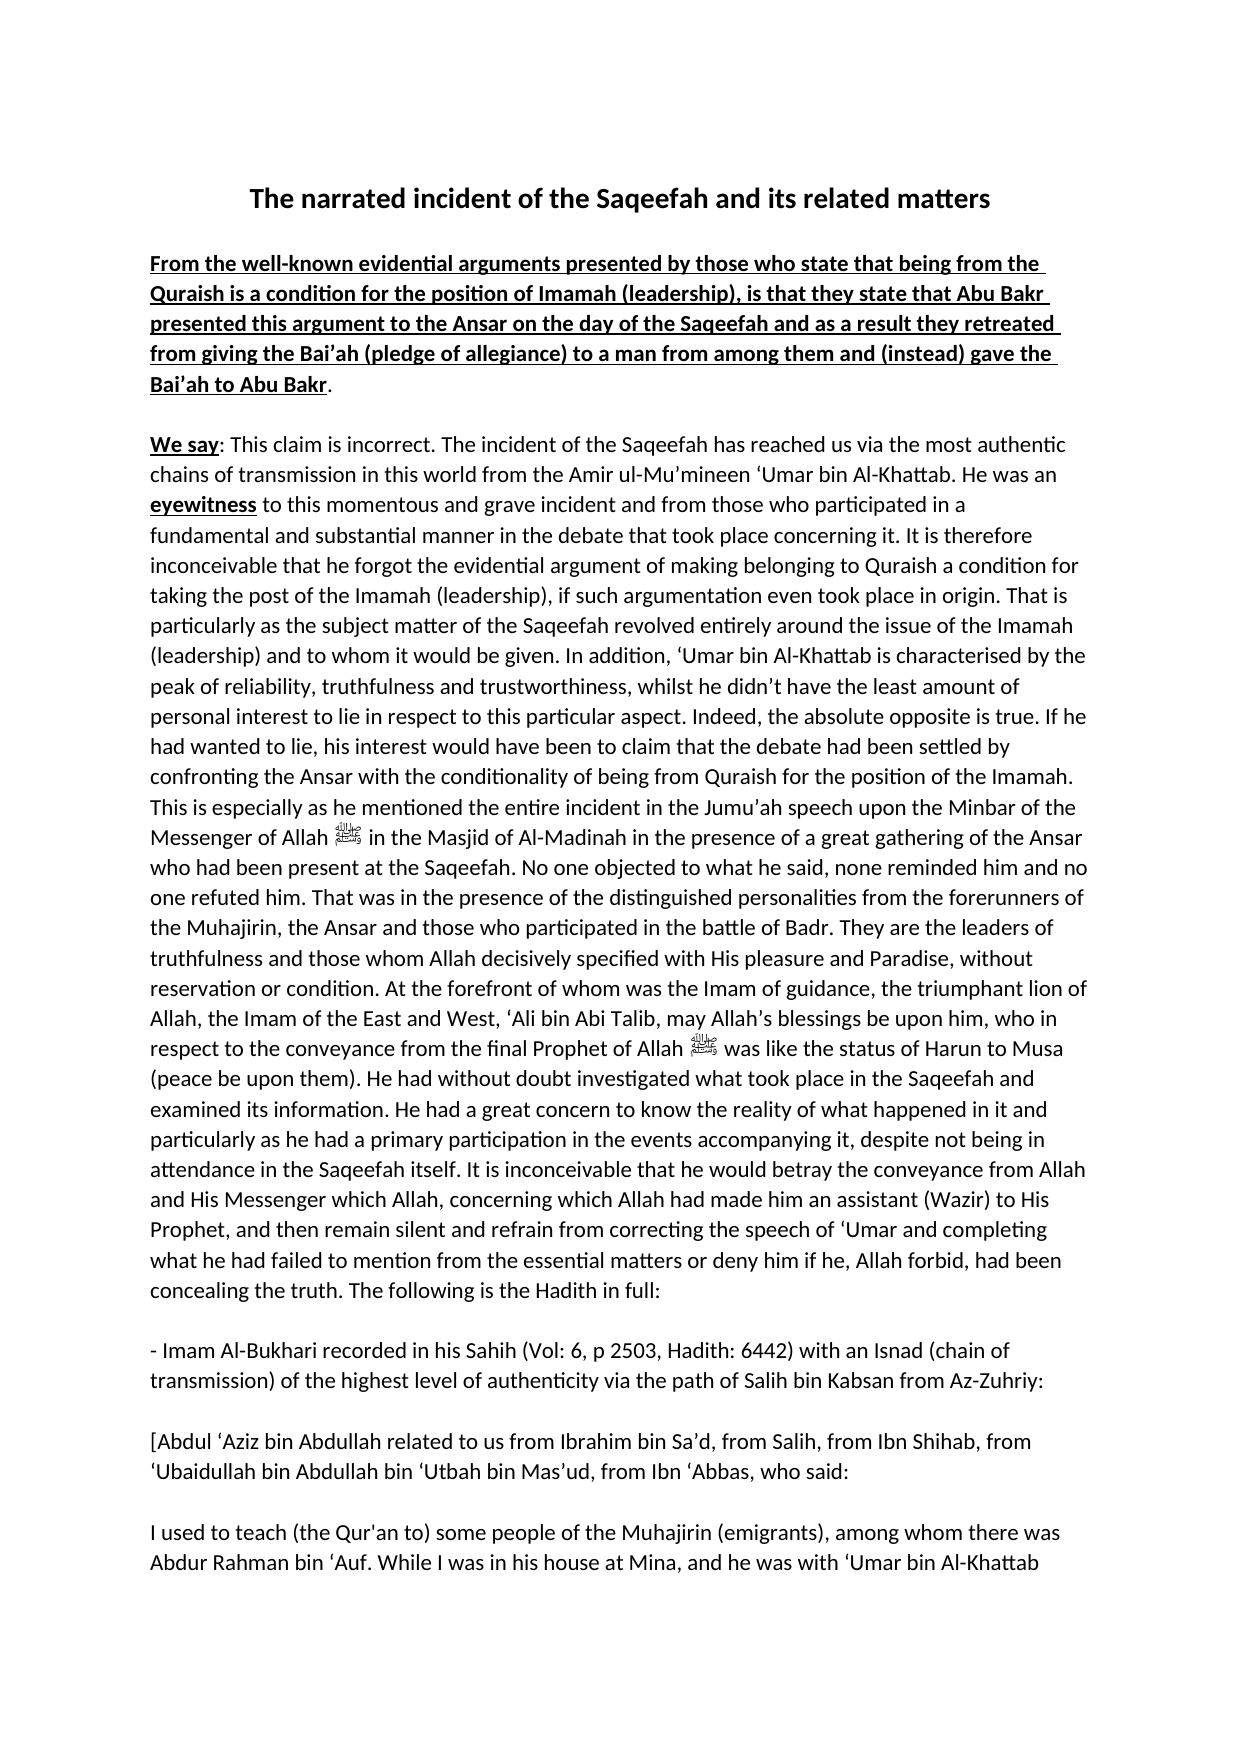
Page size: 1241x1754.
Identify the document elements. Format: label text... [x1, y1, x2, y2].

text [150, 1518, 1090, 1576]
text - Imam Al-Bukhari recorded in his Sahih (Vol: 6, p 2503, Hadith: 6442) with an Isnad (chain of transmission) of the highest level of authenticity via the path of Salih bin Kabsan from Az-Zuhriy: [150, 1336, 1090, 1394]
text We say: This claim is incorrect. The incident of the Saqeefah has reached us via the most authentic chains of transmission in this world from the Amir ul-Mu’mineen ‘Umar bin Al-Khattab. He was an eyewitness to this momentous and grave incident and from those who participated in a fundamental and substantial manner in the debate that took place concerning it. It is therefore inconceivable that he forgot the evidential argument of making belonging to Quraish a condition for taking the post of the Imamah (leadership), if such argumentation even took place in origin. That is particularly as the subject matter of the Saqeefah revolved entirely around the issue of the Imamah (leadership) and to whom it would be given. In addition, ‘Umar bin Al-Khattab is characterised by the peak of reliability, truthfulness and trustworthiness, whilst he didn’t have the least amount of personal interest to lie in respect to this particular aspect. Indeed, the absolute opposite is true. If he had wanted to lie, his interest would have been to claim that the debate had been settled by confronting the Ansar with the conditionality of being from Quraish for the position of the Imamah. This is especially as he mentioned the entire incident in the Jumu’ah speech upon the Minbar of the Messenger of Allah ﷺ in the Masjid of Al-Madinah in the presence of a great gathering of the Ansar who had been present at the Saqeefah. No one objected to what he said, none reminded him and no one refuted him. That was in the presence of the distinguished personalities from the forerunners of the Muhajirin, the Ansar and those who participated in the battle of Badr. They are the leaders of truthfulness and those whom Allah decisively specified with His pleasure and Paradise, without reservation or condition. At the forefront of whom was the Imam of guidance, the triumphant lion of Allah, the Imam of the East and West, ‘Ali bin Abi Talib, may Allah’s blessings be upon him, who in respect to the conveyance from the final Prophet of Allah ﷺ was like the status of Harun to Musa (peace be upon them). He had without doubt investigated what took place in the Saqeefah and examined its information. He had a great concern to know the reality of what happened in it and particularly as he had a primary participation in the events accompanying it, despite not being in attendance in the Saqeefah itself. It is inconceivable that he would betray the conveyance from Allah and His Messenger which Allah, concerning which Allah had made him an assistant (Wazir) to His Prophet, and then remain silent and refrain from correcting the speech of ‘Umar and completing what he had failed to mention from the essential matters or deny him if he, Allah forbid, had been concealing the truth. The following is the Hadith in full: [150, 430, 1090, 1304]
text The narrated incident of the Saqeefah and its related matters [150, 180, 1090, 216]
text [Abdul ‘Aziz bin Abdullah related to us from Ibrahim bin Sa’d, from Salih, from Ibn Shihab, from ‘Ubaidullah bin Abdullah bin ‘Utbah bin Mas’ud, from Ibn ‘Abbas, who said: [150, 1427, 1090, 1485]
text From the well-known evidential arguments presented by those who state that being from the Quraish is a condition for the position of Imamah (leadership), is that they state that Abu Bakr presented this argument to the Ansar on the day of the Saqeefah and as a result they retreated from giving the Bai’ah (pledge of allegiance) to a man from among them and (instead) gave the Bai’ah to Abu Bakr. [150, 249, 1090, 398]
